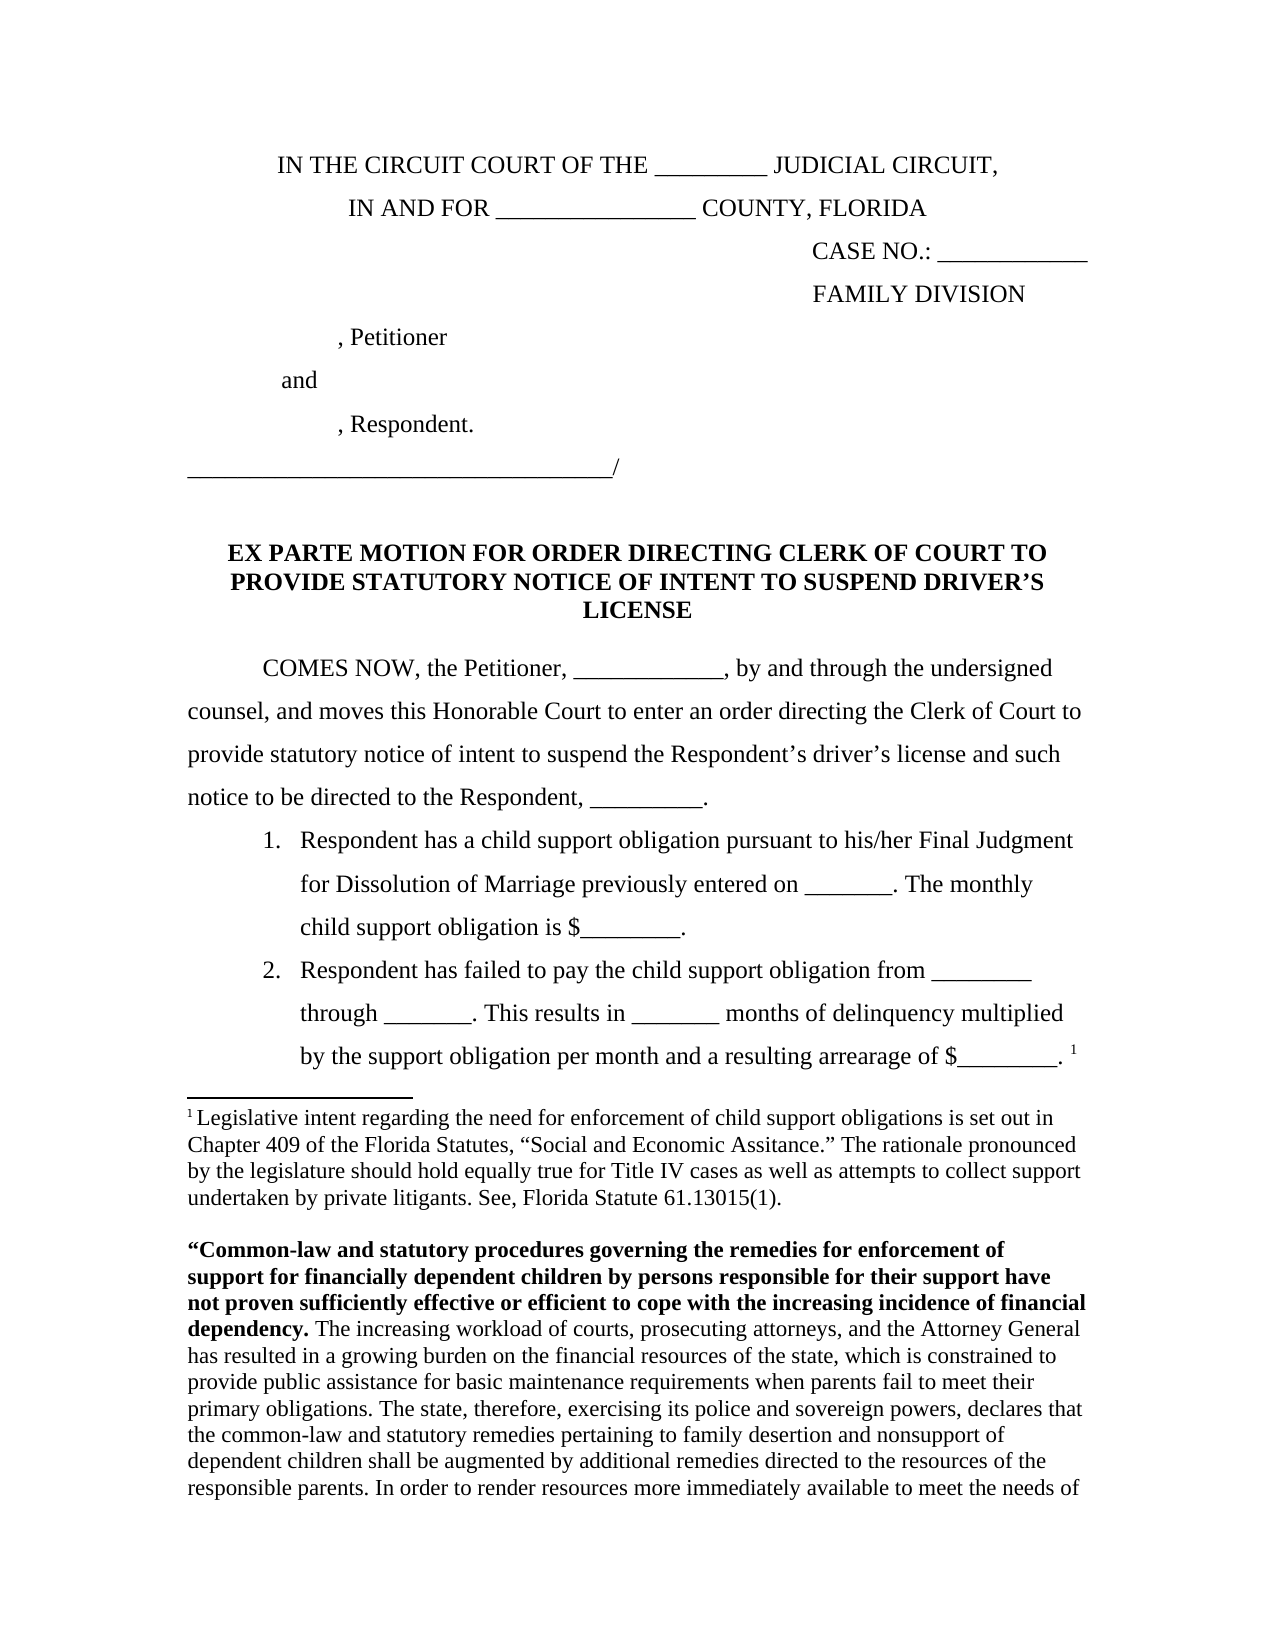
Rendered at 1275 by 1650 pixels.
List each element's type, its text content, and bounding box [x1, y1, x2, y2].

text COMES NOW, the Petitioner, ____________, by and through the undersigned counsel, and moves this Honorable Court to enter an order directing the Clerk of Court to provide statutory notice of intent to suspend the Respondent’s driver’s license and such notice to be directed to the Respondent, _________. [187, 653, 1087, 811]
text IN AND FOR ________________ COUNTY, FLORIDA [187, 193, 1087, 222]
text , Petitioner [262, 322, 1087, 351]
list Respondent has a child support obligation pursuant to his/her Final Judgment for Dissolution of Marriage previously entered on _______. The monthly child support obligation is $________. [262, 826, 1087, 941]
text , Respondent. [262, 409, 1087, 437]
text IN THE CIRCUIT COURT OF THE _________ JUDICIAL CIRCUIT, [187, 150, 1087, 179]
text FAMILY DIVISION [712, 279, 1087, 308]
text CASE NO.: ____________ [187, 236, 1087, 265]
text EX PARTE MOTION FOR ORDER DIRECTING CLERK OF COURT TO PROVIDE STATUTORY NOTICE OF INTENT TO SUSPEND DRIVER’S LICENSE [187, 538, 1087, 624]
text __________________________________/ [187, 452, 1087, 481]
list Respondent has failed to pay the child support obligation from ________ through _______. This results in _______ months of delinquency multiplied by the support obligation per month and a resulting arrearage of $________. [262, 955, 1087, 1070]
text and [187, 366, 1087, 394]
